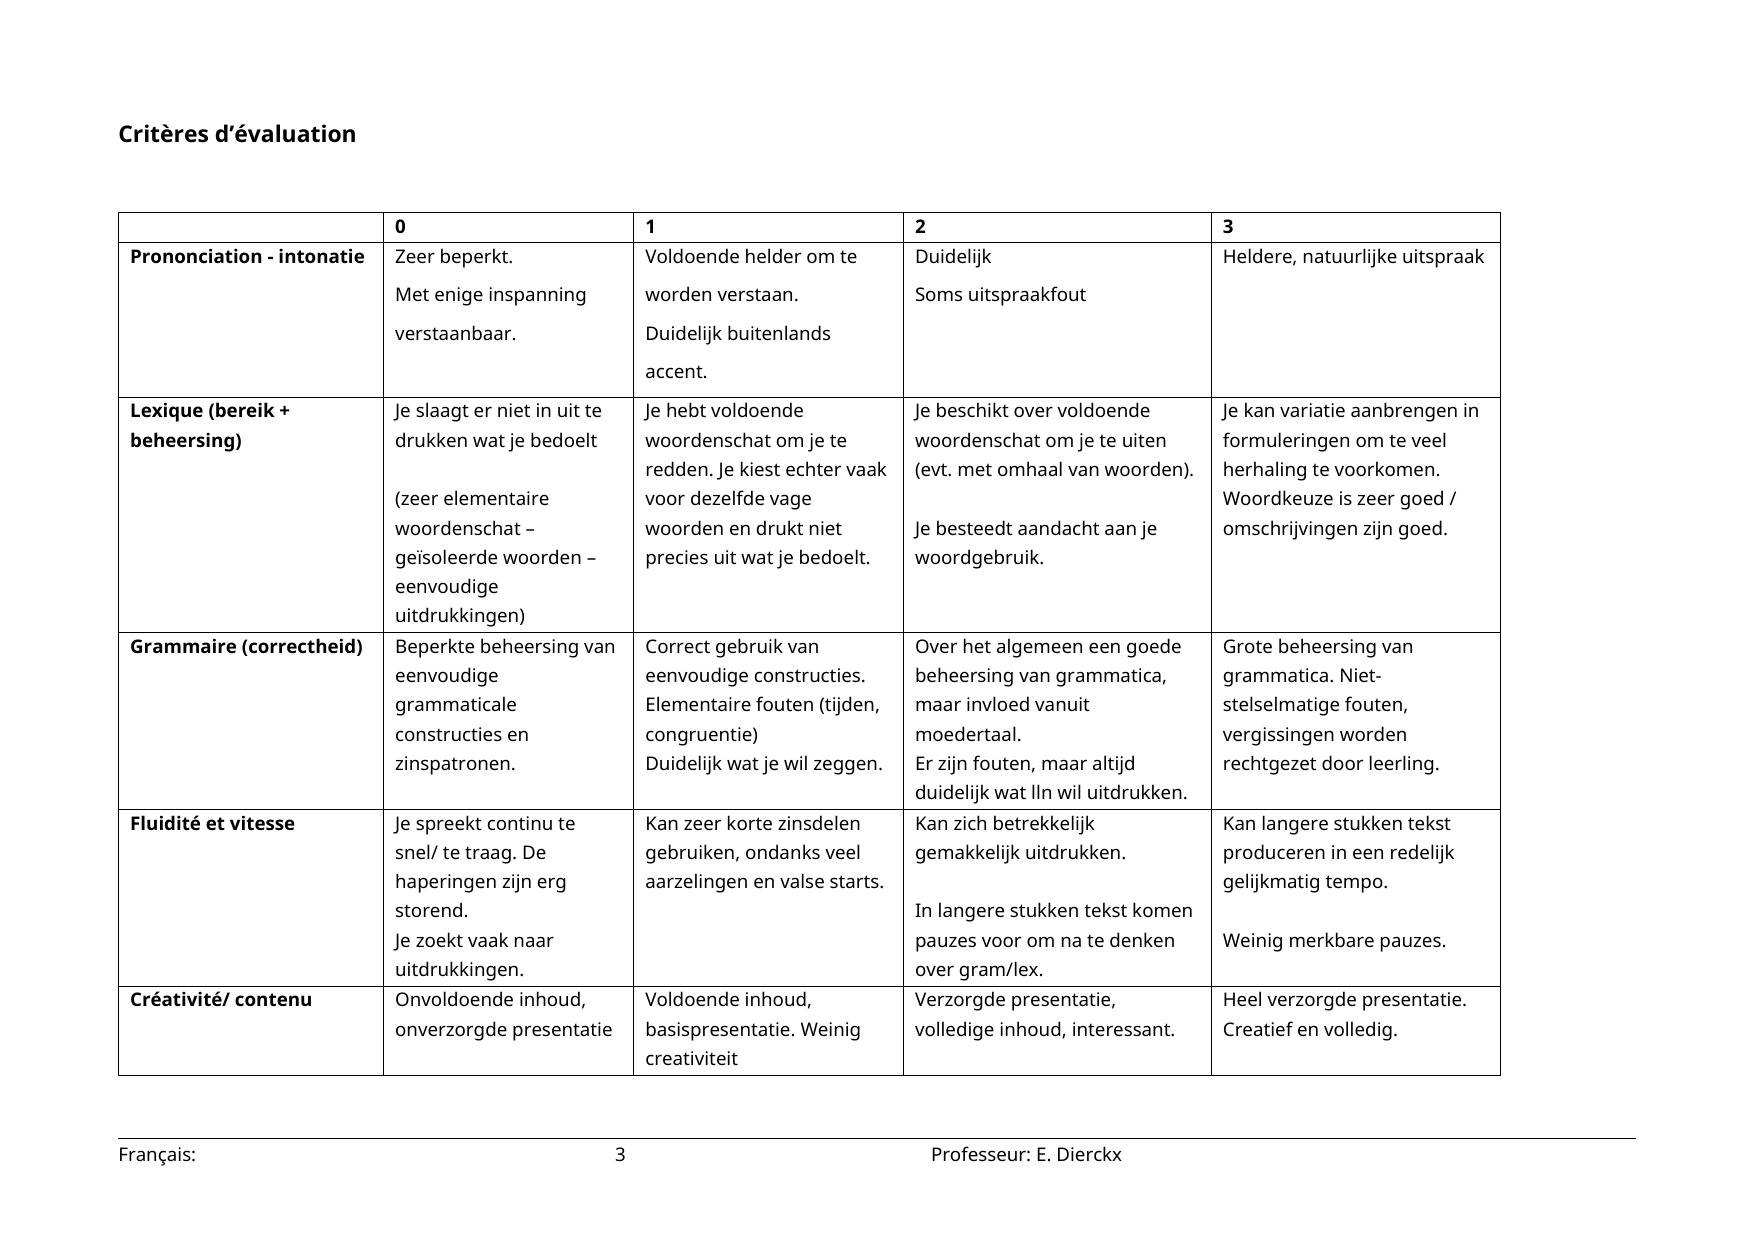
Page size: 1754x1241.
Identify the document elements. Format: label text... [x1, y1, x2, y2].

table_cell Kan langere stukken tekst produceren in een redelijk gelijkmatig tempo. Weinig merkbare pauzes. [1212, 810, 1500, 986]
table_cell Beperkte beheersing van eenvoudige grammaticale constructies en zinspatronen. [384, 633, 633, 809]
table_cell Je slaagt er niet in uit te drukken wat je bedoelt (zeer elementaire woordenschat – geïsoleerde woorden – eenvoudige uitdrukkingen) [384, 398, 633, 632]
table_cell Heldere, natuurlijke uitspraak [1212, 243, 1500, 397]
table_cell Kan zich betrekkelijk gemakkelijk uitdrukken. In langere stukken tekst komen pauzes voor om na te denken over gram/lex. [904, 810, 1211, 986]
table_cell Over het algemeen een goede beheersing van grammatica, maar invloed vanuit moedertaal. Er zijn fouten, maar altijd duidelijk wat lln wil uitdrukken. [904, 633, 1211, 809]
table_cell Verzorgde presentatie, volledige inhoud, interessant. [904, 987, 1211, 1074]
table_cell Je kan variatie aanbrengen in formuleringen om te veel herhaling te voorkomen. Woordkeuze is zeer goed / omschrijvingen zijn goed. [1212, 398, 1500, 632]
table_cell Kan zeer korte zinsdelen gebruiken, ondanks veel aarzelingen en valse starts. [634, 810, 903, 986]
table_header [119, 213, 383, 242]
table_cell Correct gebruik van eenvoudige constructies. Elementaire fouten (tijden, congruentie) Duidelijk wat je wil zeggen. [634, 633, 903, 809]
table_cell Je beschikt over voldoende woordenschat om je te uiten (evt. met omhaal van woorden). Je besteedt aandacht aan je woordgebruik. [904, 398, 1211, 632]
table_cell Prononciation - intonatie [119, 243, 383, 397]
table_cell Voldoende helder om te worden verstaan. Duidelijk buitenlands accent. [634, 243, 903, 397]
table_cell Zeer beperkt. Met enige inspanning verstaanbaar. [384, 243, 633, 397]
table_cell Heel verzorgde presentatie. Creatief en volledig. [1212, 987, 1500, 1074]
table_cell Créativité/ contenu [119, 987, 383, 1074]
table_cell Fluidité et vitesse [119, 810, 383, 986]
table_cell Je spreekt continu te snel/ te traag. De haperingen zijn erg storend. Je zoekt vaak naar uitdrukkingen. [384, 810, 633, 986]
table_cell Duidelijk Soms uitspraakfout [904, 243, 1211, 397]
table_header 3 [1212, 213, 1500, 242]
table_header 0 [384, 213, 633, 242]
table_cell Grote beheersing van grammatica. Niet-stelselmatige fouten, vergissingen worden rechtgezet door leerling. [1212, 633, 1500, 809]
table_cell Voldoende inhoud, basispresentatie. Weinig creativiteit [634, 987, 903, 1074]
table_header 1 [634, 213, 903, 242]
table_cell Grammaire (correctheid) [119, 633, 383, 809]
table_header 2 [904, 213, 1211, 242]
table_cell Je hebt voldoende woordenschat om je te redden. Je kiest echter vaak voor dezelfde vage woorden en drukt niet precies uit wat je bedoelt. [634, 398, 903, 632]
table_cell Lexique (bereik + beheersing) [119, 398, 383, 632]
table_cell Onvoldoende inhoud, onverzorgde presentatie [384, 987, 633, 1074]
text Critères d’évaluation [118, 118, 1636, 149]
